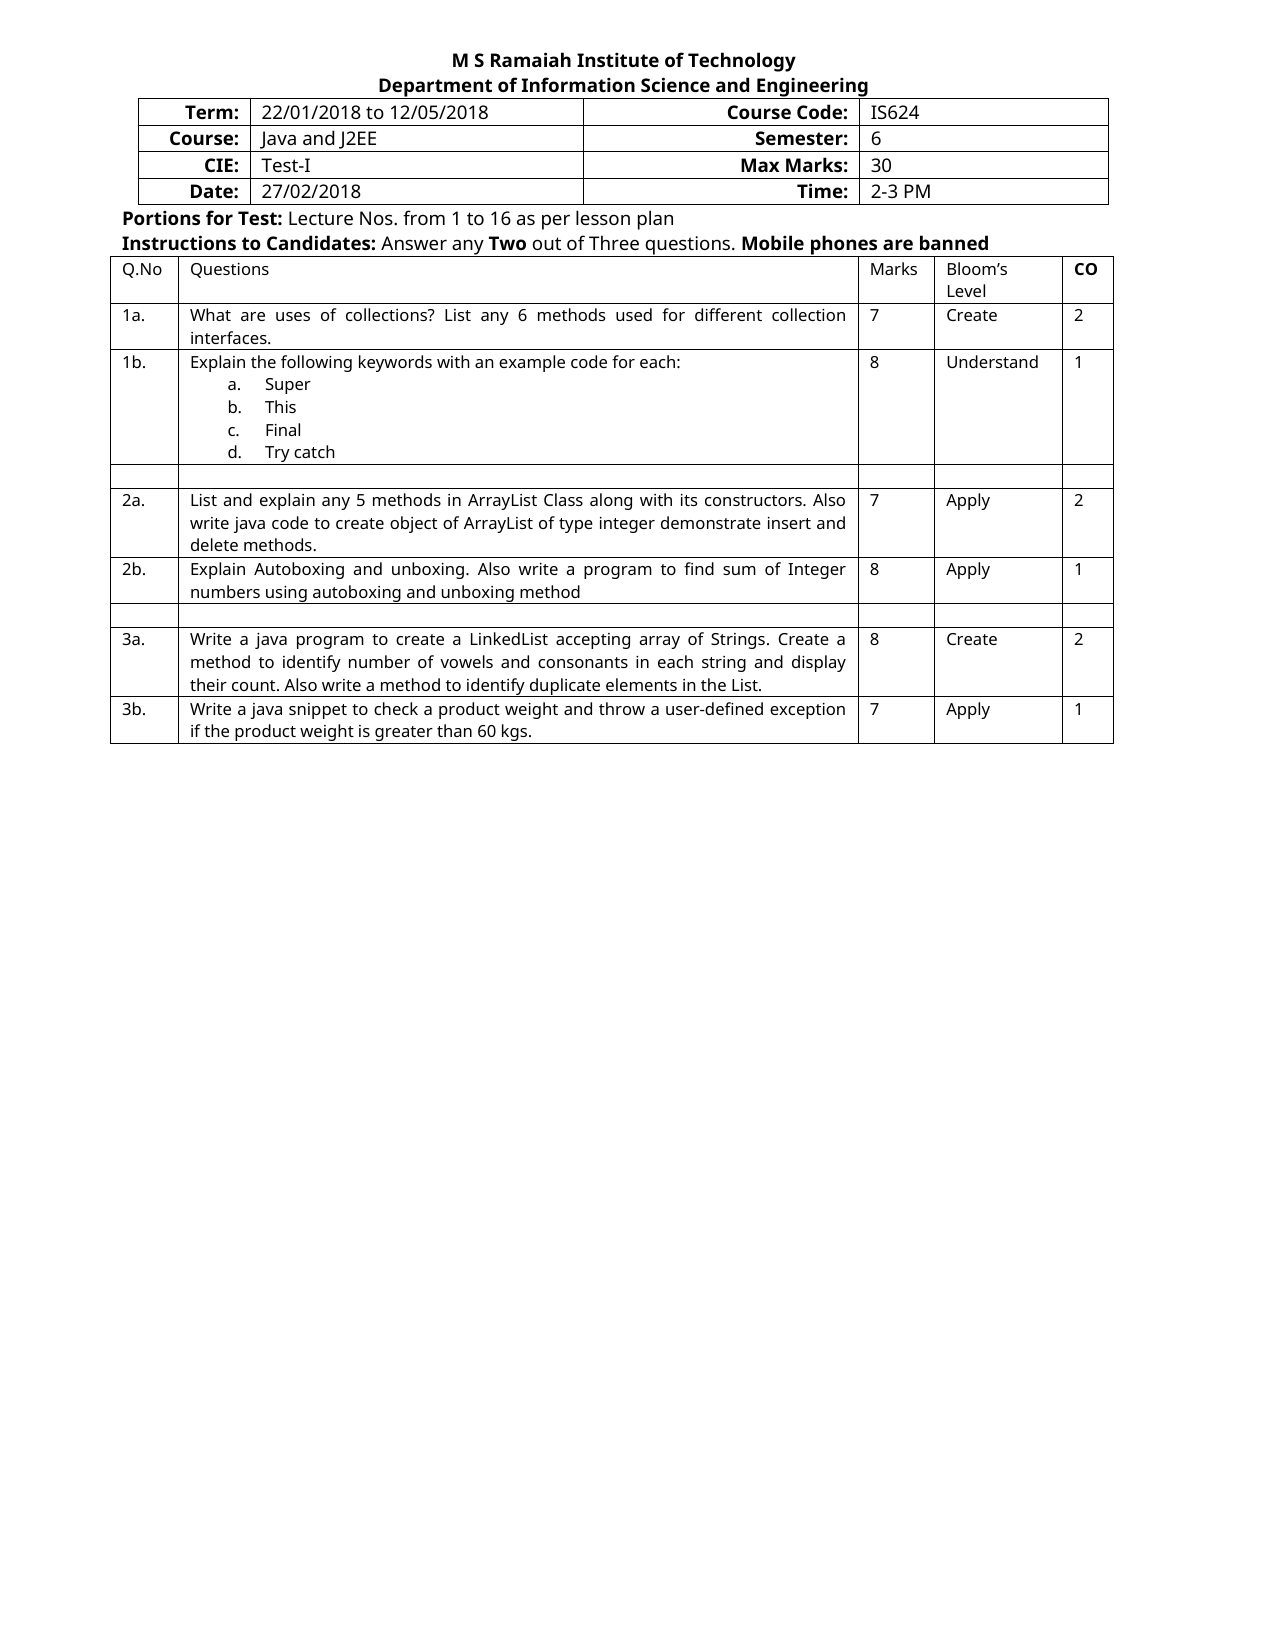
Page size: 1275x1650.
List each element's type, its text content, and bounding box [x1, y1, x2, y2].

table_cell 2 [1063, 628, 1113, 696]
table_cell 7 [859, 489, 934, 557]
table_cell Write a java program to create a LinkedList accepting array of Strings. Create a method to identify number of vowels and consonants in each string and display their count. Also write a method to identify duplicate elements in the List. [179, 628, 858, 696]
table_cell Apply [935, 489, 1062, 557]
table_cell 27/02/2018 [251, 179, 583, 204]
table_cell Explain the following keywords with an example code for each: Super This Final Try catch [179, 350, 858, 464]
table_header IS624 [860, 99, 1108, 124]
table_header Term: [139, 99, 250, 124]
table_header Marks [859, 257, 934, 303]
table_cell [859, 604, 934, 627]
table_cell 7 [859, 304, 934, 349]
table_cell [859, 465, 934, 487]
table_cell [1063, 465, 1113, 487]
table_cell What are uses of collections? List any 6 methods used for different collection interfaces. [179, 304, 858, 349]
table_cell [111, 465, 178, 487]
table_cell 2 [1063, 489, 1113, 557]
table_cell Test-I [251, 152, 583, 178]
table_cell Understand [935, 350, 1062, 464]
table_cell 30 [860, 152, 1108, 178]
table_cell 3b. [111, 697, 178, 742]
table_cell 8 [859, 628, 934, 696]
text Department of Information Science and Engineering [122, 72, 1125, 98]
table_cell 7 [859, 697, 934, 742]
table_cell Java and J2EE [251, 126, 583, 151]
table_cell 1 [1063, 350, 1113, 464]
table_cell 2b. [111, 558, 178, 603]
table_cell 2a. [111, 489, 178, 557]
table_cell Explain Autoboxing and unboxing. Also write a program to find sum of Integer numbers using autoboxing and unboxing method [179, 558, 858, 603]
table_header CO [1063, 257, 1113, 303]
table_cell 8 [859, 350, 934, 464]
table_cell [1063, 604, 1113, 627]
table_cell 2 [1063, 304, 1113, 349]
table_cell 1b. [111, 350, 178, 464]
table_cell Time: [584, 179, 859, 204]
text Instructions to Candidates: Answer any Two out of Three questions. Mobile phones are banned [122, 231, 1125, 256]
table_cell [935, 604, 1062, 627]
table_cell Write a java snippet to check a product weight and throw a user-defined exception if the product weight is greater than 60 kgs. [179, 697, 858, 742]
table_cell 8 [859, 558, 934, 603]
table_cell Create [935, 304, 1062, 349]
table_cell 1a. [111, 304, 178, 349]
table_header 22/01/2018 to 12/05/2018 [251, 99, 583, 124]
table_header Bloom’s Level [935, 257, 1062, 303]
text M S Ramaiah Institute of Technology [122, 47, 1125, 72]
table_cell [111, 604, 178, 627]
table_cell Semester: [584, 126, 859, 151]
table_header Course Code: [584, 99, 859, 124]
table_cell Max Marks: [584, 152, 859, 178]
table_cell [179, 465, 858, 487]
table_cell Apply [935, 558, 1062, 603]
text Portions for Test: Lecture Nos. from 1 to 16 as per lesson plan [122, 205, 1125, 231]
table_cell 3a. [111, 628, 178, 696]
table_cell [935, 465, 1062, 487]
table_cell Course: [139, 126, 250, 151]
table_cell 1 [1063, 697, 1113, 742]
table_header Q.No [111, 257, 178, 303]
table_cell 6 [860, 126, 1108, 151]
table_cell Apply [935, 697, 1062, 742]
table_cell List and explain any 5 methods in ArrayList Class along with its constructors. Also write java code to create object of ArrayList of type integer demonstrate insert and delete methods. [179, 489, 858, 557]
table_cell 2-3 PM [860, 179, 1108, 204]
table_cell Date: [139, 179, 250, 204]
table_cell CIE: [139, 152, 250, 178]
table_cell 1 [1063, 558, 1113, 603]
table_cell Create [935, 628, 1062, 696]
table_header Questions [179, 257, 858, 303]
table_cell [179, 604, 858, 627]
